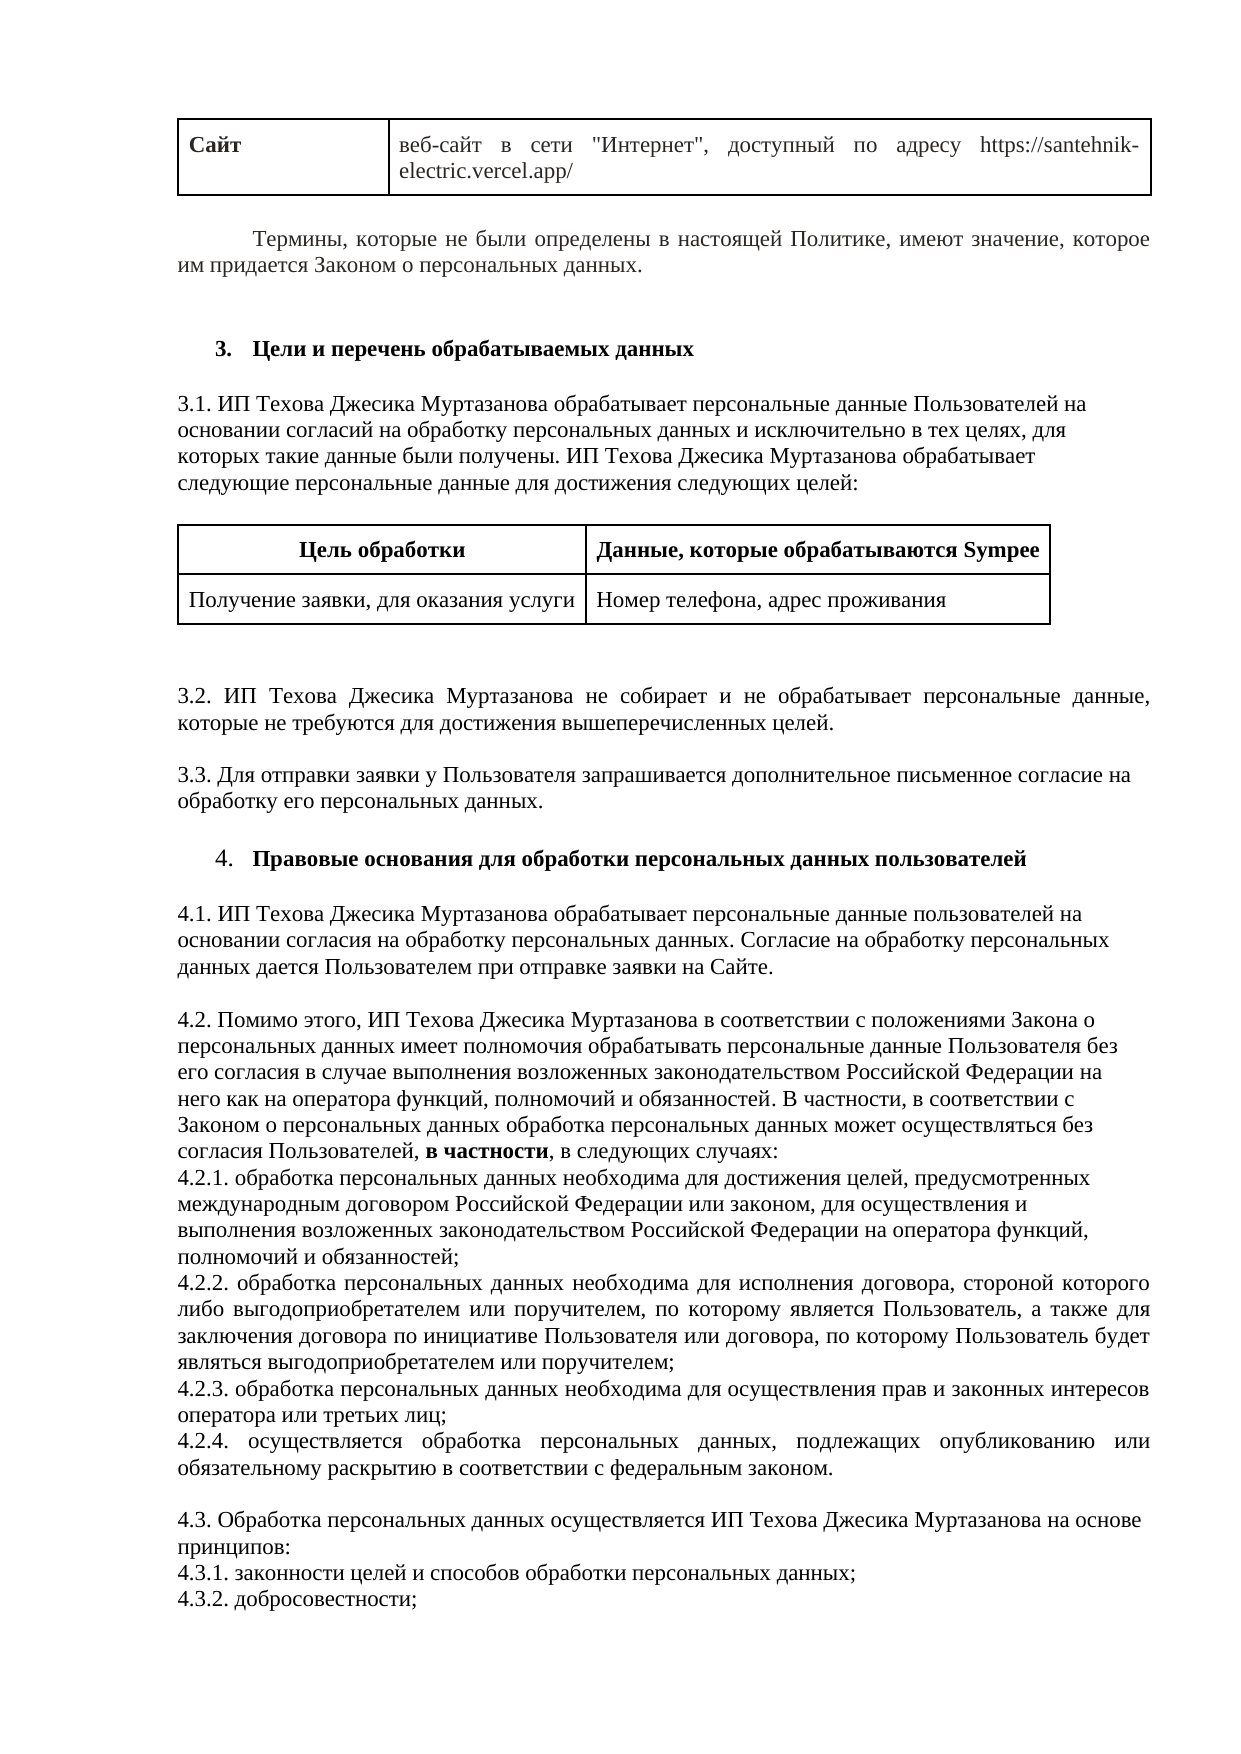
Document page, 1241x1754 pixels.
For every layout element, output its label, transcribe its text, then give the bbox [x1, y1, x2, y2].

text 3.3. Для отправки заявки у Пользователя запрашивается дополнительное письменное согласие на обработку его персональных данных. [177, 761, 1152, 814]
table_header Цель обработки [179, 526, 585, 573]
table_cell Получение заявки, для оказания услуги [179, 575, 585, 623]
text Термины, которые не были определены в настоящей Политике, имеют значение, которое им придается Законом о персональных данных. [177, 224, 1152, 277]
text 3.2. ИП Техова Джесика Муртазанова не собирает и не обрабатывает персональные данные, которые не требуются для достижения вышеперечисленных целей. [177, 682, 1152, 735]
text 4.3. Обработка персональных данных осуществляется ИП Техова Джесика Муртазанова на основе принципов: [177, 1506, 1152, 1559]
text 4.1. ИП Техова Джесика Муртазанова обрабатывает персональные данные пользователей на основании согласия на обработку персональных данных. Согласие на обработку персональных данных дается Пользователем при отправке заявки на Сайте. [177, 900, 1152, 979]
table_header Данные, которые обрабатываются Sympee [587, 526, 1049, 573]
table_cell Сайт [179, 120, 388, 194]
text 4.2.1. обработка персональных данных необходима для достижения целей, предусмотренных международным договором Российской Федерации или законом, для осуществления и выполнения возложенных законодательством Российской Федерации на оператора функций, полномочий и обязанностей; [177, 1164, 1152, 1269]
list Цели и перечень обрабатываемых данных [215, 335, 1152, 361]
text 4.2.3. обработка персональных данных необходима для осуществления прав и законных интересов оператора или третьих лиц; [177, 1374, 1152, 1427]
text 4.2.2. обработка персональных данных необходима для исполнения договора, стороной которого либо выгодоприобретателем или поручителем, по которому является Пользователь, а также для заключения договора по инициативе Пользователя или договора, по которому Пользователь будет являться выгодоприобретателем или поручителем; [177, 1269, 1152, 1374]
table_cell веб-сайт в сети "Интернет", доступный по адресу https://santehnik-electric.vercel.app/ [390, 120, 1150, 194]
text 3.1. ИП Техова Джесика Муртазанова обрабатывает персональные данные Пользователей на основании согласий на обработку персональных данных и исключительно в тех целях, для которых такие данные были получены. ИП Техова Джесика Муртазанова обрабатывает следующие персональные данные для достижения следующих целей: [177, 390, 1152, 495]
text 4.3.1. законности целей и способов обработки персональных данных; [177, 1559, 1152, 1585]
list Правовые основания для обработки персональных данных пользователей [215, 843, 1152, 871]
table_cell Номер телефона, адрес проживания [587, 575, 1049, 623]
text 4.3.2. добросовестности; [177, 1585, 1152, 1612]
text 4.2.4. осуществляется обработка персональных данных, подлежащих опубликованию или обязательному раскрытию в соответствии с федеральным законом. [177, 1427, 1152, 1480]
text 4.2. Помимо этого, ИП Техова Джесика Муртазанова в соответствии с положениями Закона о персональных данных имеет полномочия обрабатывать персональные данные Пользователя без его согласия в случае выполнения возложенных законодательством Российской Федерации на него как на оператора функций, полномочий и обязанностей. В частности, в соответствии с Законом о персональных данных обработка персональных данных может осуществляться без согласия Пользователей, в частности, в следующих случаях: [177, 1006, 1152, 1164]
